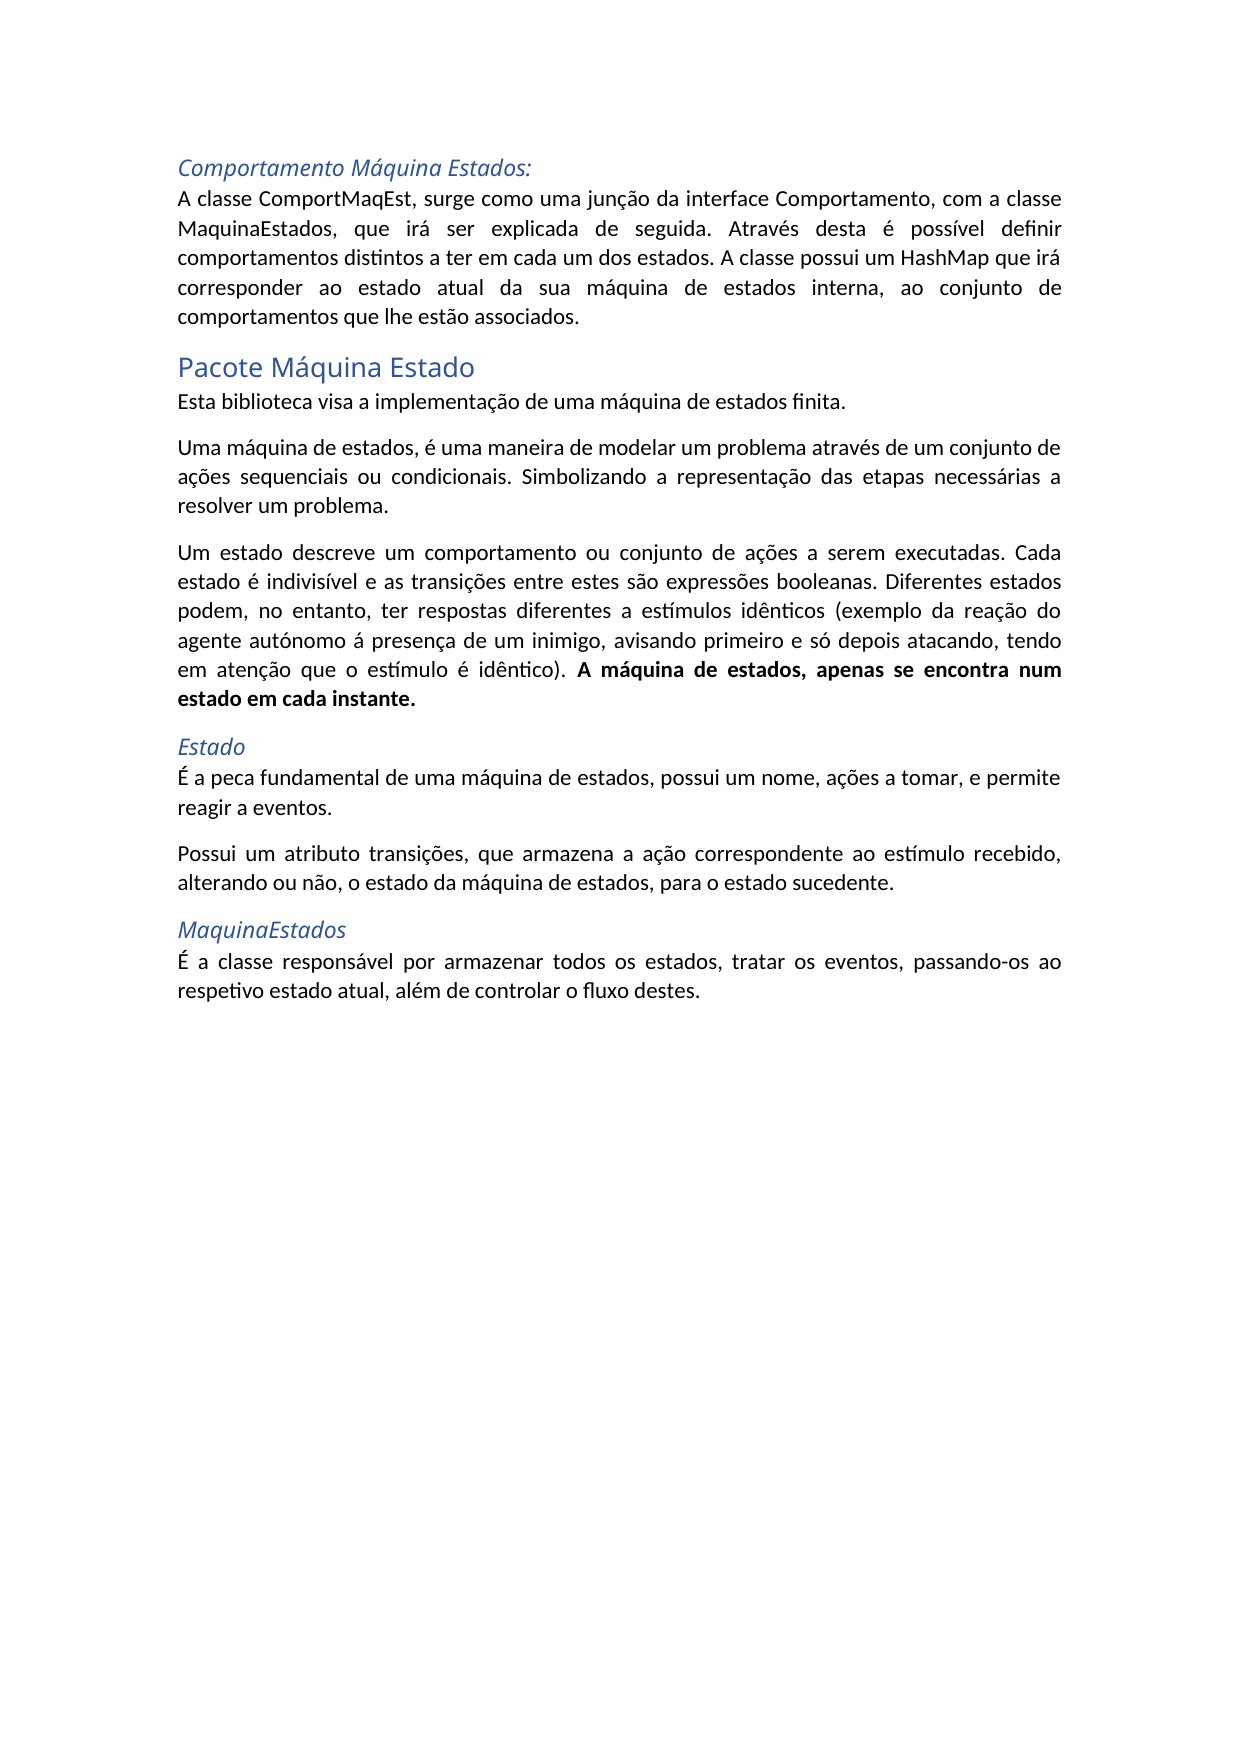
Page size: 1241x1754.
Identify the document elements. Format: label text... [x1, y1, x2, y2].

text Um estado descreve um comportamento ou conjunto de ações a serem executadas. Cada estado é indivisível e as transições entre estes são expressões booleanas. Diferentes estados podem, no entanto, ter respostas diferentes a estímulos idênticos (exemplo da reação do agente autónomo á presença de um inimigo, avisando primeiro e só depois atacando, tendo em atenção que o estímulo é idêntico). A máquina de estados, apenas se encontra num estado em cada instante. [177, 538, 1063, 712]
subtitle Estado [177, 731, 1063, 762]
text É a peca fundamental de uma máquina de estados, possui um nome, ações a tomar, e permite reagir a eventos. [177, 763, 1063, 821]
subtitle Pacote Máquina Estado [177, 348, 1063, 385]
text Esta biblioteca visa a implementação de uma máquina de estados finita. [177, 387, 1063, 415]
text A classe ComportMaqEst, surge como uma junção da interface Comportamento, com a classe MaquinaEstados, que irá ser explicada de seguida. Através desta é possível definir comportamentos distintos a ter em cada um dos estados. A classe possui um HashMap que irá corresponder ao estado atual da sua máquina de estados interna, ao conjunto de comportamentos que lhe estão associados. [177, 184, 1063, 330]
text Uma máquina de estados, é uma maneira de modelar um problema através de um conjunto de ações sequenciais ou condicionais. Simbolizando a representação das etapas necessárias a resolver um problema. [177, 433, 1063, 519]
text Possui um atributo transições, que armazena a ação correspondente ao estímulo recebido, alterando ou não, o estado da máquina de estados, para o estado sucedente. [177, 839, 1063, 896]
subtitle MaquinaEstados [177, 914, 1063, 945]
subtitle Comportamento Máquina Estados: [177, 152, 1063, 183]
text É a classe responsável por armazenar todos os estados, tratar os eventos, passando-os ao respetivo estado atual, além de controlar o fluxo destes. [177, 947, 1063, 1004]
